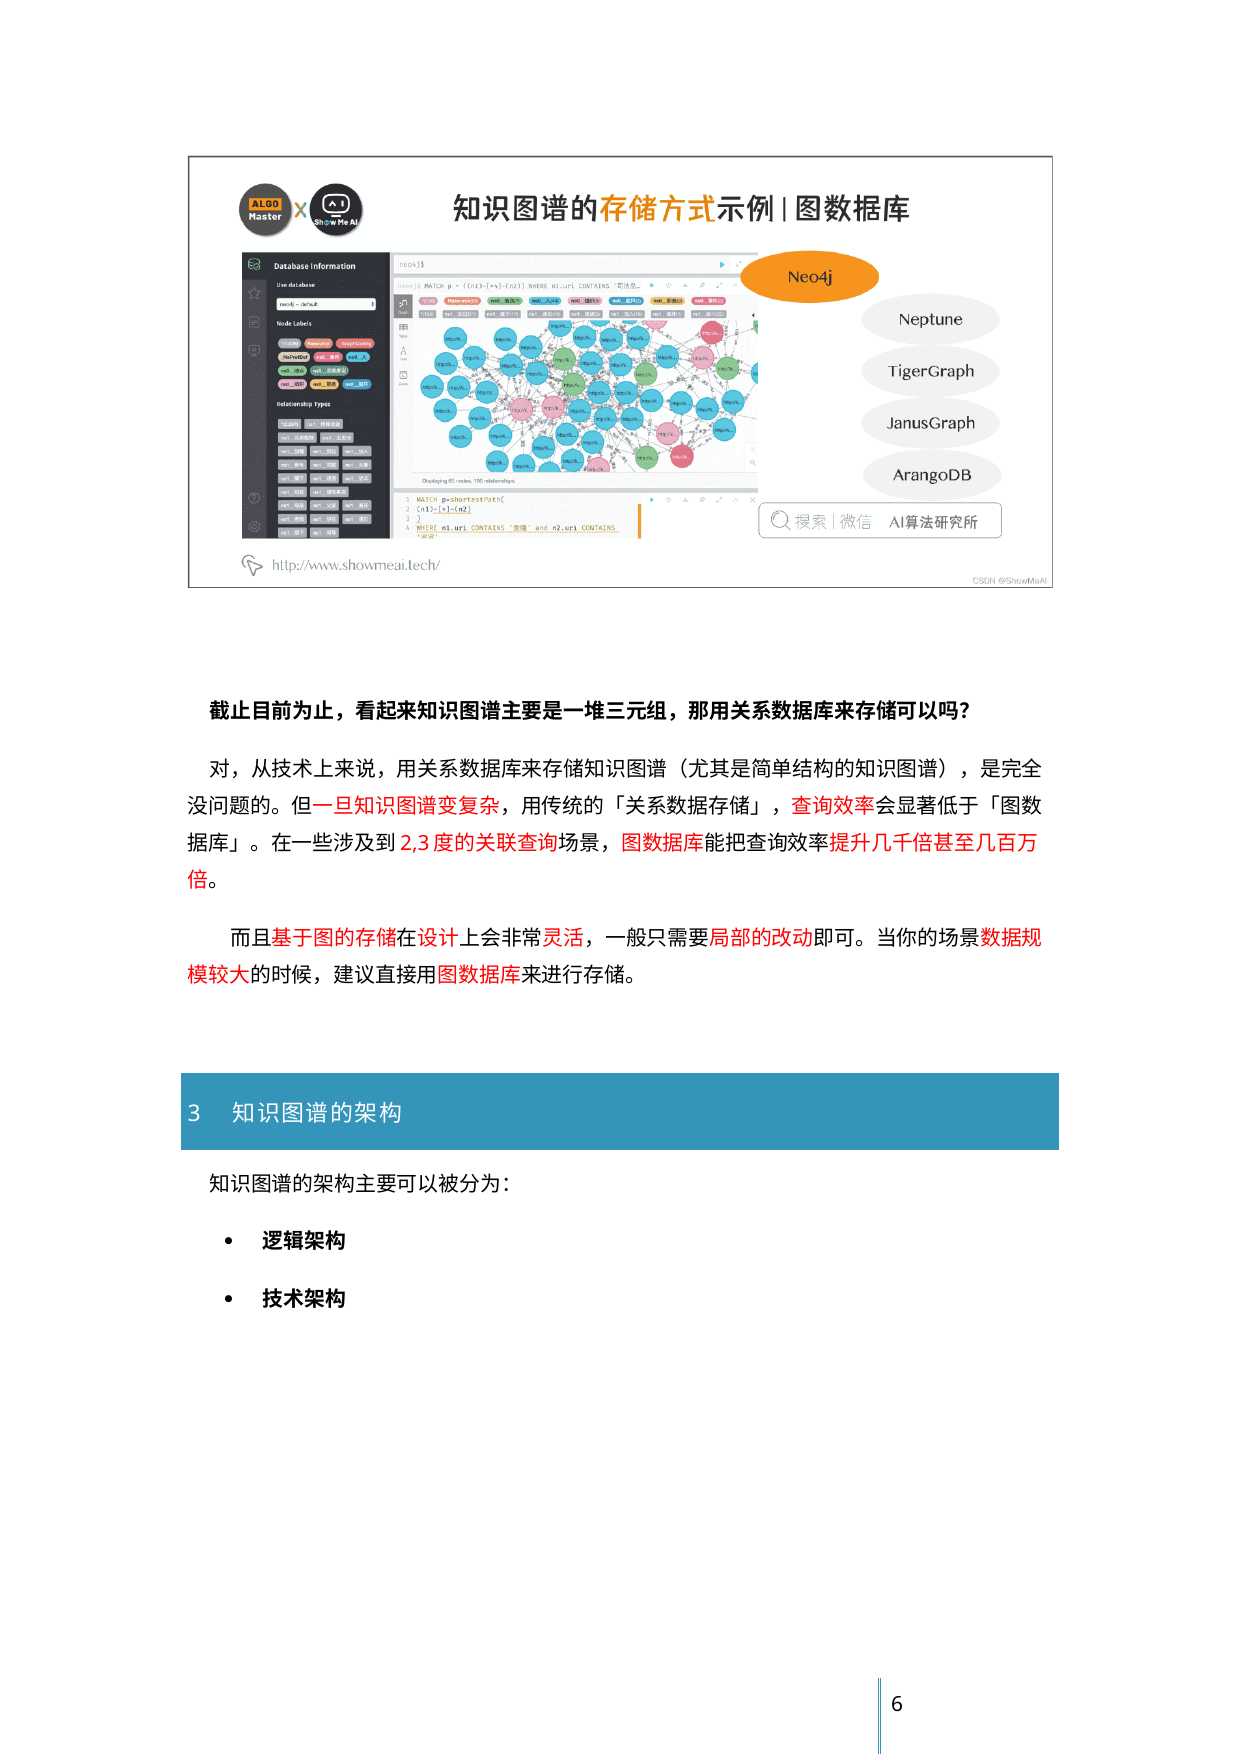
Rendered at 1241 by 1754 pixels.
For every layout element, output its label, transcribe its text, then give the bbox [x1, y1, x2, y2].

text 对，从技术上来说，用关系数据库来存储知识图谱（尤其是简单结构的知识图谱），是完全没问题的。但一旦知识图谱变复杂，用传统的「关系数据存储」，查询效率会显著低于「图数据库」。在一些涉及到2,3度的关联查询场景，图数据库能把查询效率提升几千倍甚至几百万倍。 [187, 751, 1053, 895]
text 截止目前为止，看起来知识图谱主要是一堆三元组，那用关系数据库来存储可以吗？ [187, 693, 1053, 725]
picture [187, 155, 1053, 588]
subtitle 知识图谱的架构 [188, 1079, 1053, 1144]
text 而且基于图的存储在设计上会非常灵活，一般只需要局部的改动即可。当你的场景数据规模较大的时候，建议直接用图数据库来进行存储。 [187, 920, 1053, 990]
text 知识图谱的架构主要可以被分为： [187, 1166, 1053, 1198]
list 逻辑架构 [225, 1224, 1053, 1256]
list 技术架构 [225, 1281, 1053, 1314]
